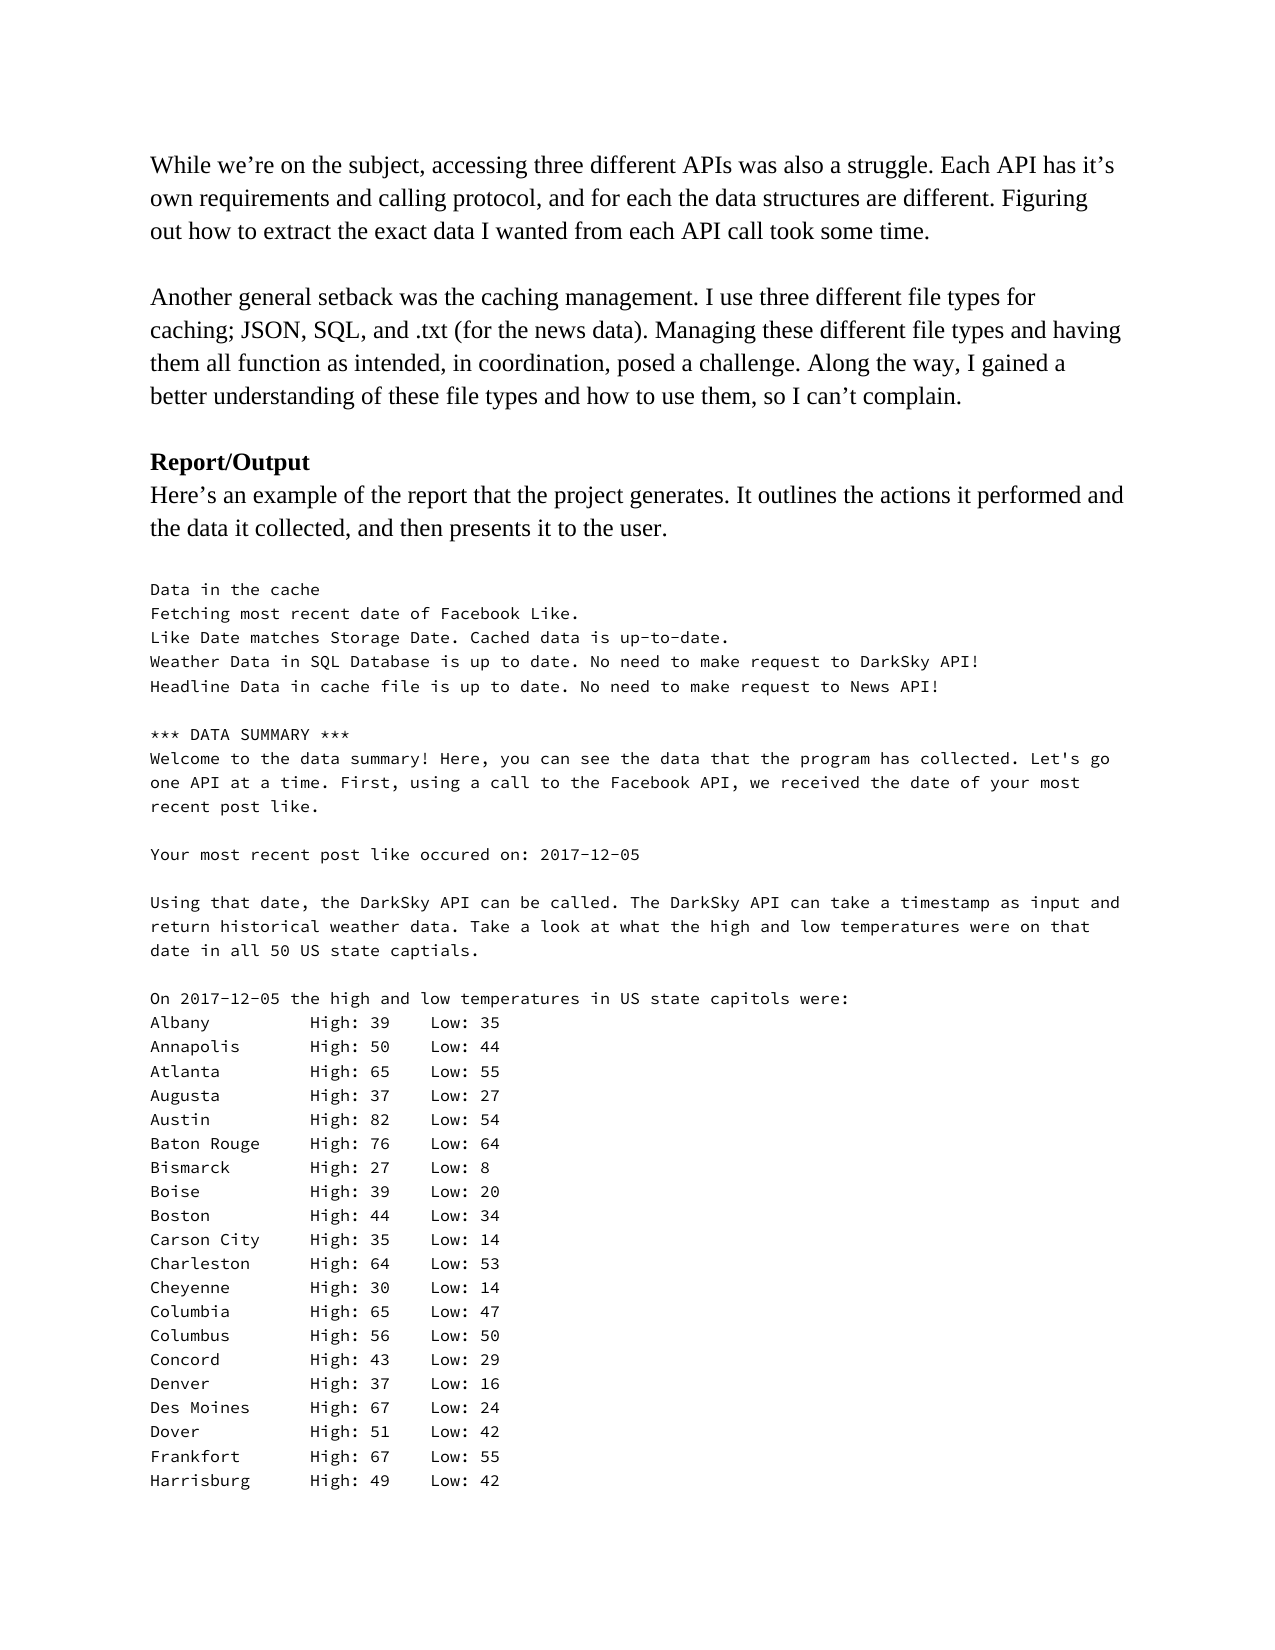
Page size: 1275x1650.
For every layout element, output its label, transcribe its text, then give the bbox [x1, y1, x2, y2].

text Harrisburg High: 49 Low: 42 [150, 1469, 1125, 1491]
text Using that date, the DarkSky API can be called. The DarkSky API can take a timestamp as input and return historical weather data. Take a look at what the high and low temperatures were on that date in all 50 US state captials. [150, 892, 1125, 961]
text While we’re on the subject, accessing three different APIs was also a struggle. Each API has it’s own requirements and calling protocol, and for each the data structures are different. Figuring out how to extract the exact data I wanted from each API call took some time. [150, 150, 1125, 245]
text Weather Data in SQL Database is up to date. No need to make request to DarkSky API! [150, 651, 1125, 672]
text Baton Rouge High: 76 Low: 64 [150, 1133, 1125, 1154]
text Fetching most recent date of Facebook Like. [150, 603, 1125, 624]
text Dover High: 51 Low: 42 [150, 1421, 1125, 1442]
text Annapolis High: 50 Low: 44 [150, 1036, 1125, 1057]
text *** DATA SUMMARY *** [150, 724, 1125, 744]
text Cheyenne High: 30 Low: 14 [150, 1277, 1125, 1298]
text Boise High: 39 Low: 20 [150, 1181, 1125, 1202]
text Another general setback was the caching management. I use three different file types for caching; JSON, SQL, and .txt (for the news data). Managing these different file types and having them all function as intended, in coordination, posed a challenge. Along the way, I gained a better understanding of these file types and how to use them, so I can’t complain. [150, 282, 1125, 410]
text Albany High: 39 Low: 35 [150, 1012, 1125, 1033]
text Frankfort High: 67 Low: 55 [150, 1446, 1125, 1466]
text Columbia High: 65 Low: 47 [150, 1301, 1125, 1322]
text Welcome to the data summary! Here, you can see the data that the program has collected. Let's go one API at a time. First, using a call to the Facebook API, we received the date of your most recent post like. [150, 748, 1125, 817]
text Report/Output [150, 447, 1125, 476]
text Austin High: 82 Low: 54 [150, 1109, 1125, 1129]
text Denver High: 37 Low: 16 [150, 1373, 1125, 1394]
text Boston High: 44 Low: 34 [150, 1205, 1125, 1226]
text Your most recent post like occured on: 2017-12-05 [150, 844, 1125, 865]
text Atlanta High: 65 Low: 55 [150, 1061, 1125, 1081]
text Augusta High: 37 Low: 27 [150, 1084, 1125, 1106]
text On 2017-12-05 the high and low temperatures in US state capitols were: [150, 988, 1125, 1009]
text Charleston High: 64 Low: 53 [150, 1253, 1125, 1274]
text Columbus High: 56 Low: 50 [150, 1325, 1125, 1346]
text Headline Data in cache file is up to date. No need to make request to News API! [150, 676, 1125, 696]
text Carson City High: 35 Low: 14 [150, 1229, 1125, 1250]
text Here’s an example of the report that the project generates. It outlines the actions it performed and the data it collected, and then presents it to the user. [150, 480, 1125, 542]
text Des Moines High: 67 Low: 24 [150, 1397, 1125, 1418]
text Concord High: 43 Low: 29 [150, 1349, 1125, 1370]
text Data in the cache [150, 579, 1125, 600]
text Bismarck High: 27 Low: 8 [150, 1157, 1125, 1178]
text Like Date matches Storage Date. Cached data is up-to-date. [150, 627, 1125, 648]
